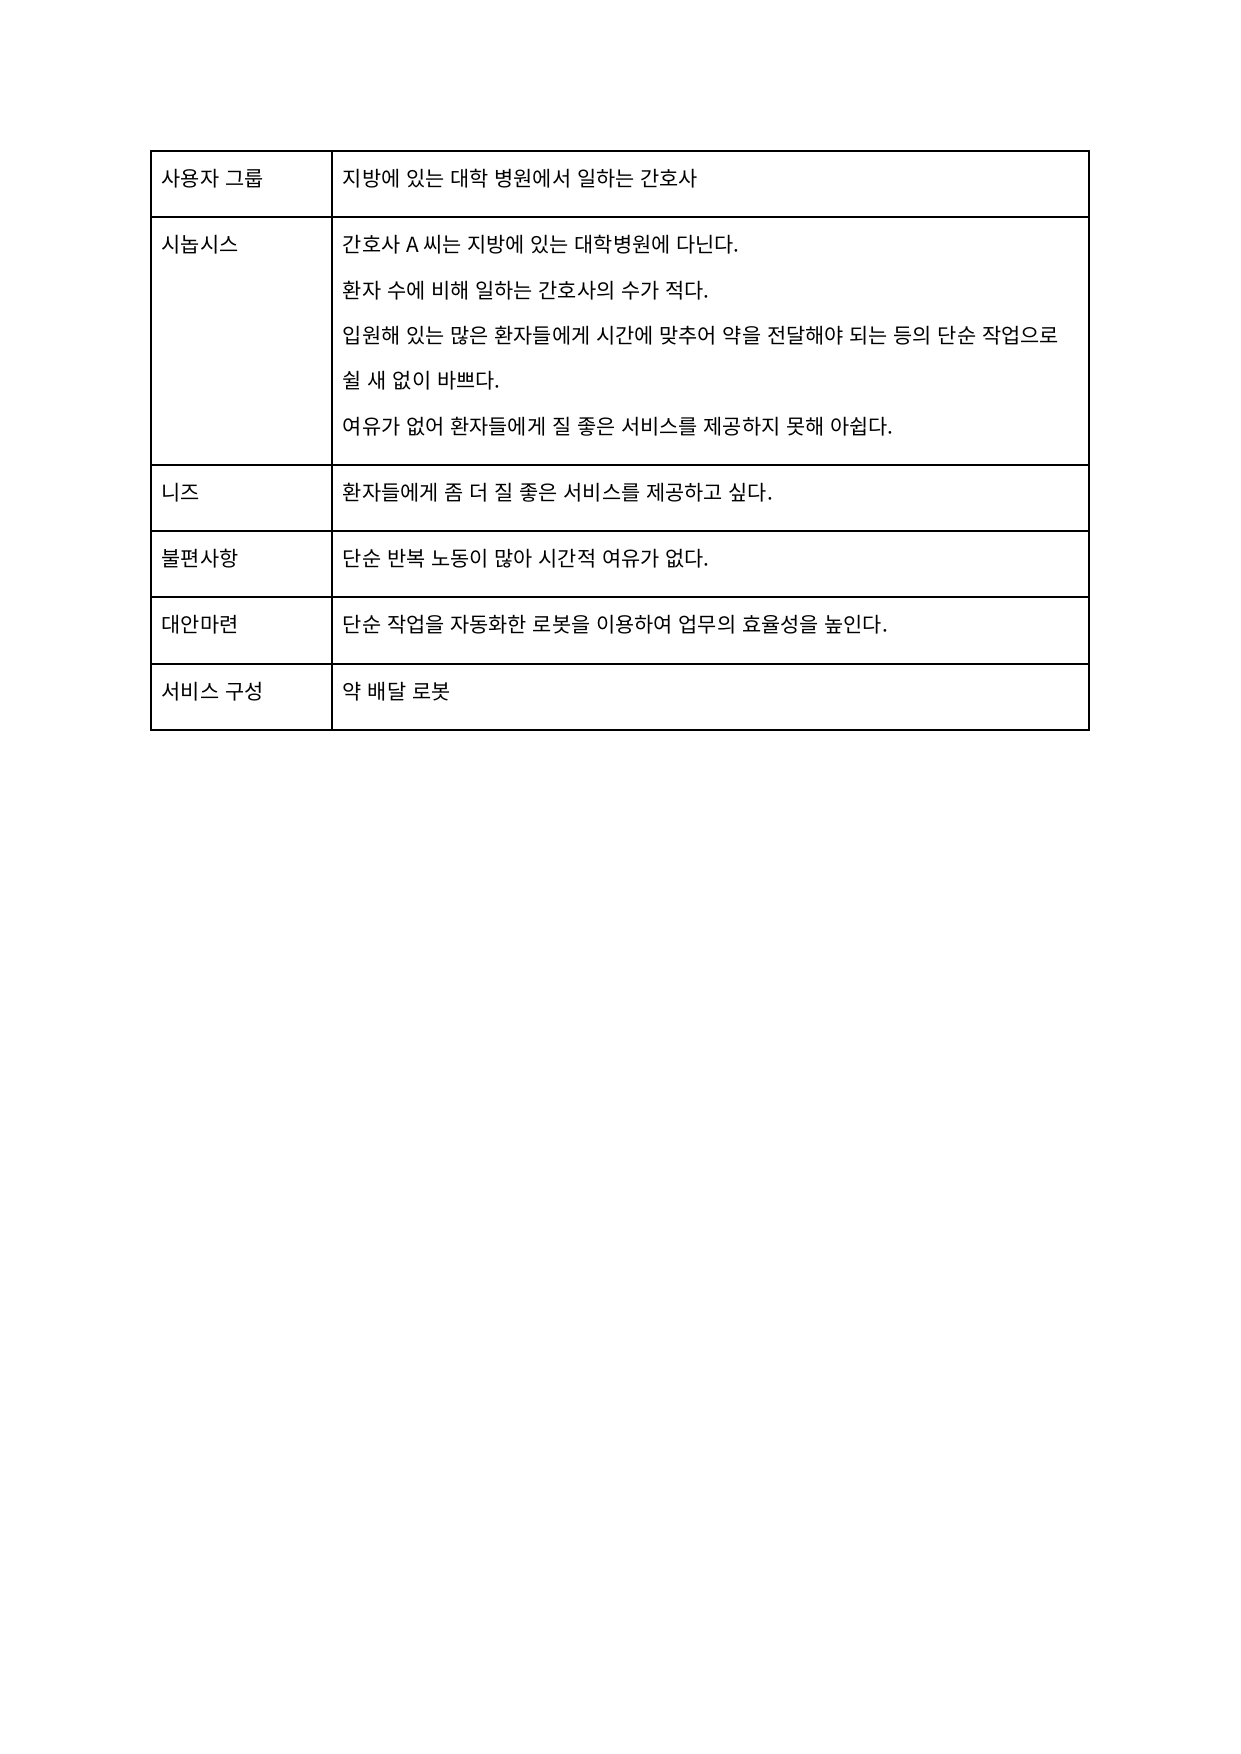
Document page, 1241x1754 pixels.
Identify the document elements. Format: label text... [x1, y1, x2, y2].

table_cell 대안마련 [152, 598, 331, 662]
table_cell 지방에 있는 대학 병원에서 일하는 간호사 [333, 152, 1088, 216]
table_cell 단순 작업을 자동화한 로봇을 이용하여 업무의 효율성을 높인다. [333, 598, 1088, 662]
table_cell 시놉시스 [152, 218, 331, 464]
table_cell 약 배달 로봇 [333, 665, 1088, 729]
table_cell 단순 반복 노동이 많아 시간적 여유가 없다. [333, 532, 1088, 596]
table_cell 간호사 A씨는 지방에 있는 대학병원에 다닌다. 환자 수에 비해 일하는 간호사의 수가 적다. 입원해 있는 많은 환자들에게 시간에 맞추어 약을 전달해야 되는 등의 단순 작업으로 쉴 새 없이 바쁘다. 여유가 없어 환자들에게 질 좋은 서비스를 제공하지 못해 아쉽다. [333, 218, 1088, 464]
table_cell 서비스 구성 [152, 665, 331, 729]
table_cell 환자들에게 좀 더 질 좋은 서비스를 제공하고 싶다. [333, 466, 1088, 530]
table_cell 사용자 그룹 [152, 152, 331, 216]
table_cell 불편사항 [152, 532, 331, 596]
table_cell 니즈 [152, 466, 331, 530]
